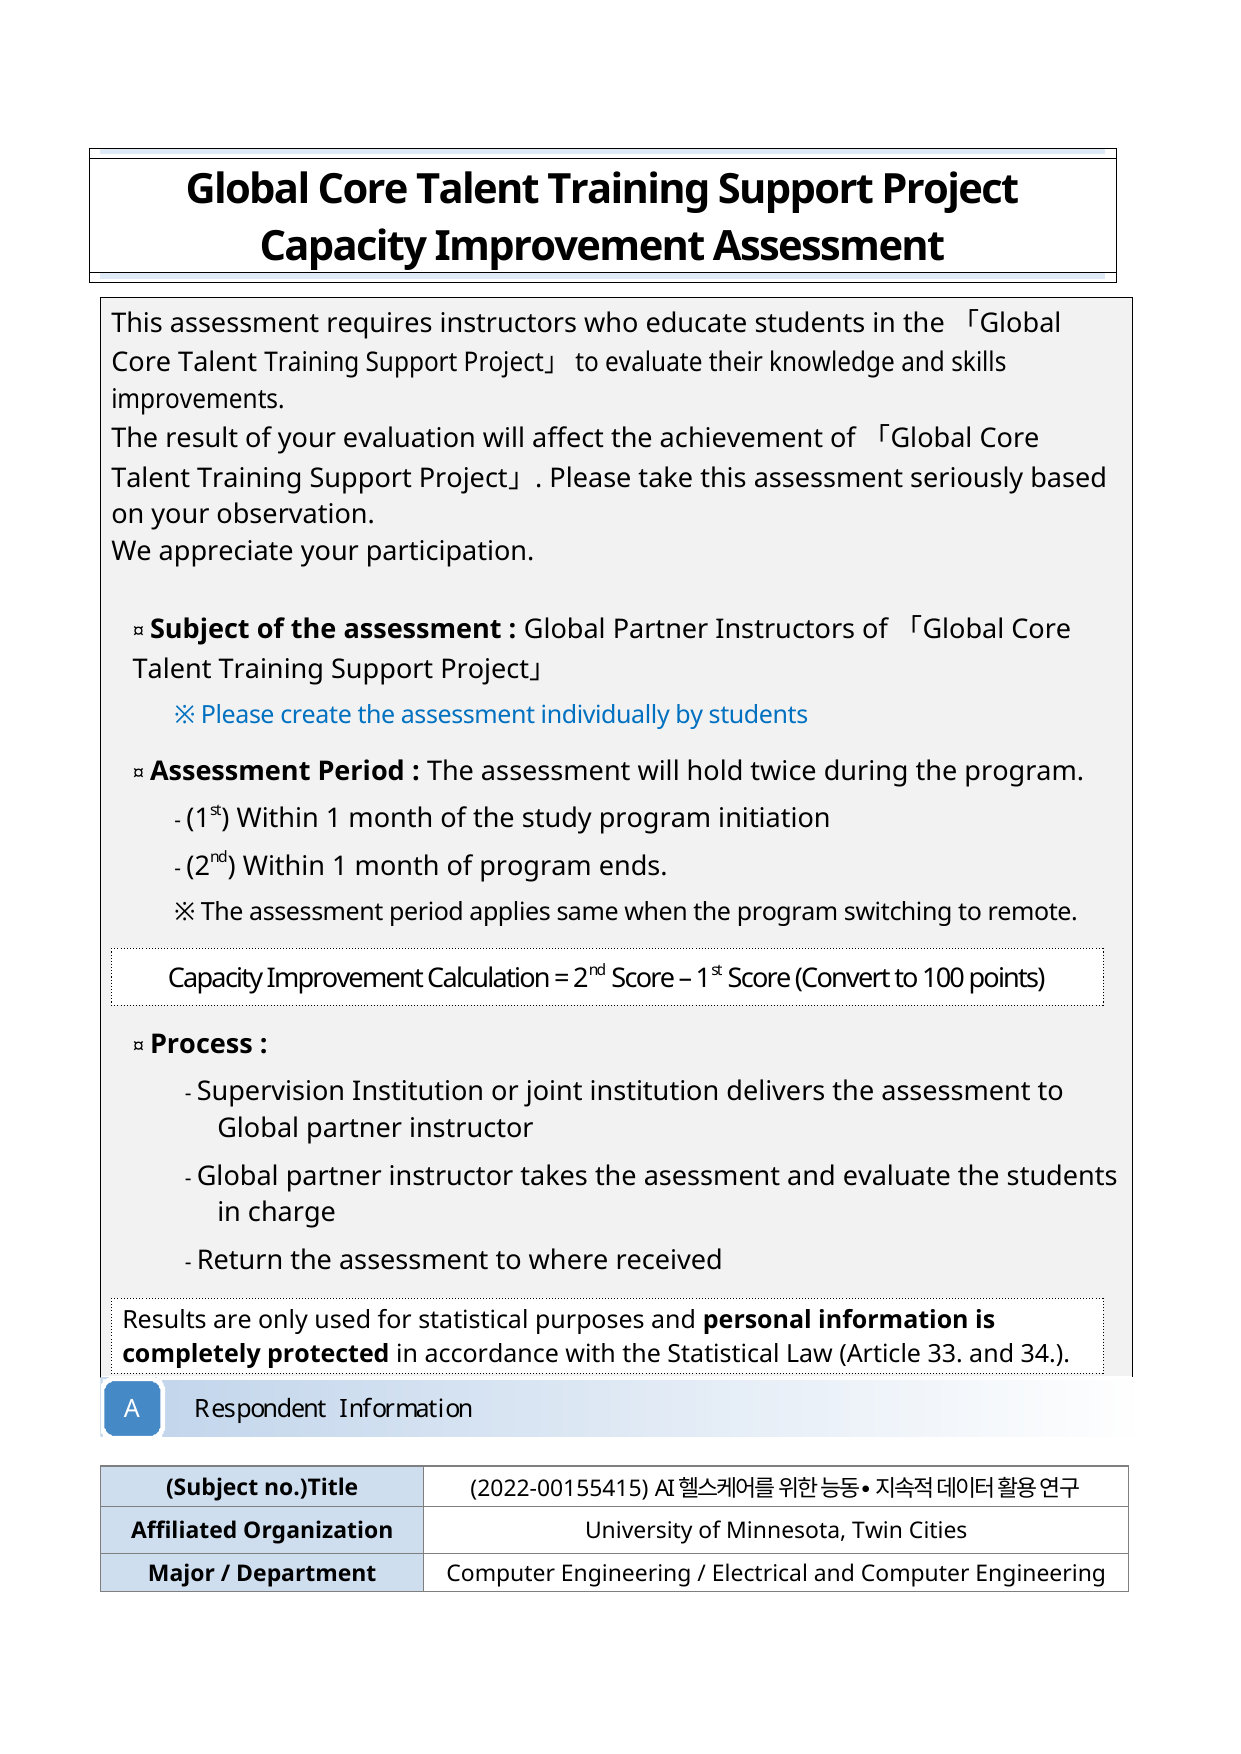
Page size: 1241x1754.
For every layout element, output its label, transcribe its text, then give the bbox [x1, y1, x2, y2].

table_header (Subject no.)Title [101, 1467, 423, 1506]
table_cell Affiliated Organization [101, 1507, 423, 1553]
table_header This assessment requires instructors who educate students in the 「Global Core Talent Training Support Project」 to evaluate their knowledge and skills improvements. The result of your evaluation will affect the achievement of 「Global Core Talent Training Support Project」. Please take this assessment seriously based on your observation. We appreciate your participation. Subject of the assessment : Global Partner Instructors of 「Global Core Talent Training Support Project」 ※ Please create the assessment individually by students Assessment Period : The assessment will hold twice during the program. (1st) Within 1 month of the study program initiation (2nd) Within 1 month of program ends. ※ The assessment period applies same when the program switching to remote. Process : Supervision Institution or joint institution delivers the assessment to Global partner instructor Global partner instructor takes the asessment and evaluate the students in charge Return the assessment to where received [101, 298, 1132, 1376]
table_header [90, 149, 1116, 158]
table_cell [90, 273, 1116, 282]
table_cell University of Minnesota, Twin Cities [424, 1507, 1128, 1553]
table_header (2022-00155415) AI 헬스케어를 위한 능동∙ 지속적 데이터 활용 연구 [424, 1467, 1128, 1506]
table_cell Computer Engineering / Electrical and Computer Engineering [424, 1554, 1128, 1591]
table_cell Major / Department [101, 1554, 423, 1591]
table_cell Global Core Talent Training Support Project Capacity Improvement Assessment [90, 159, 1116, 272]
